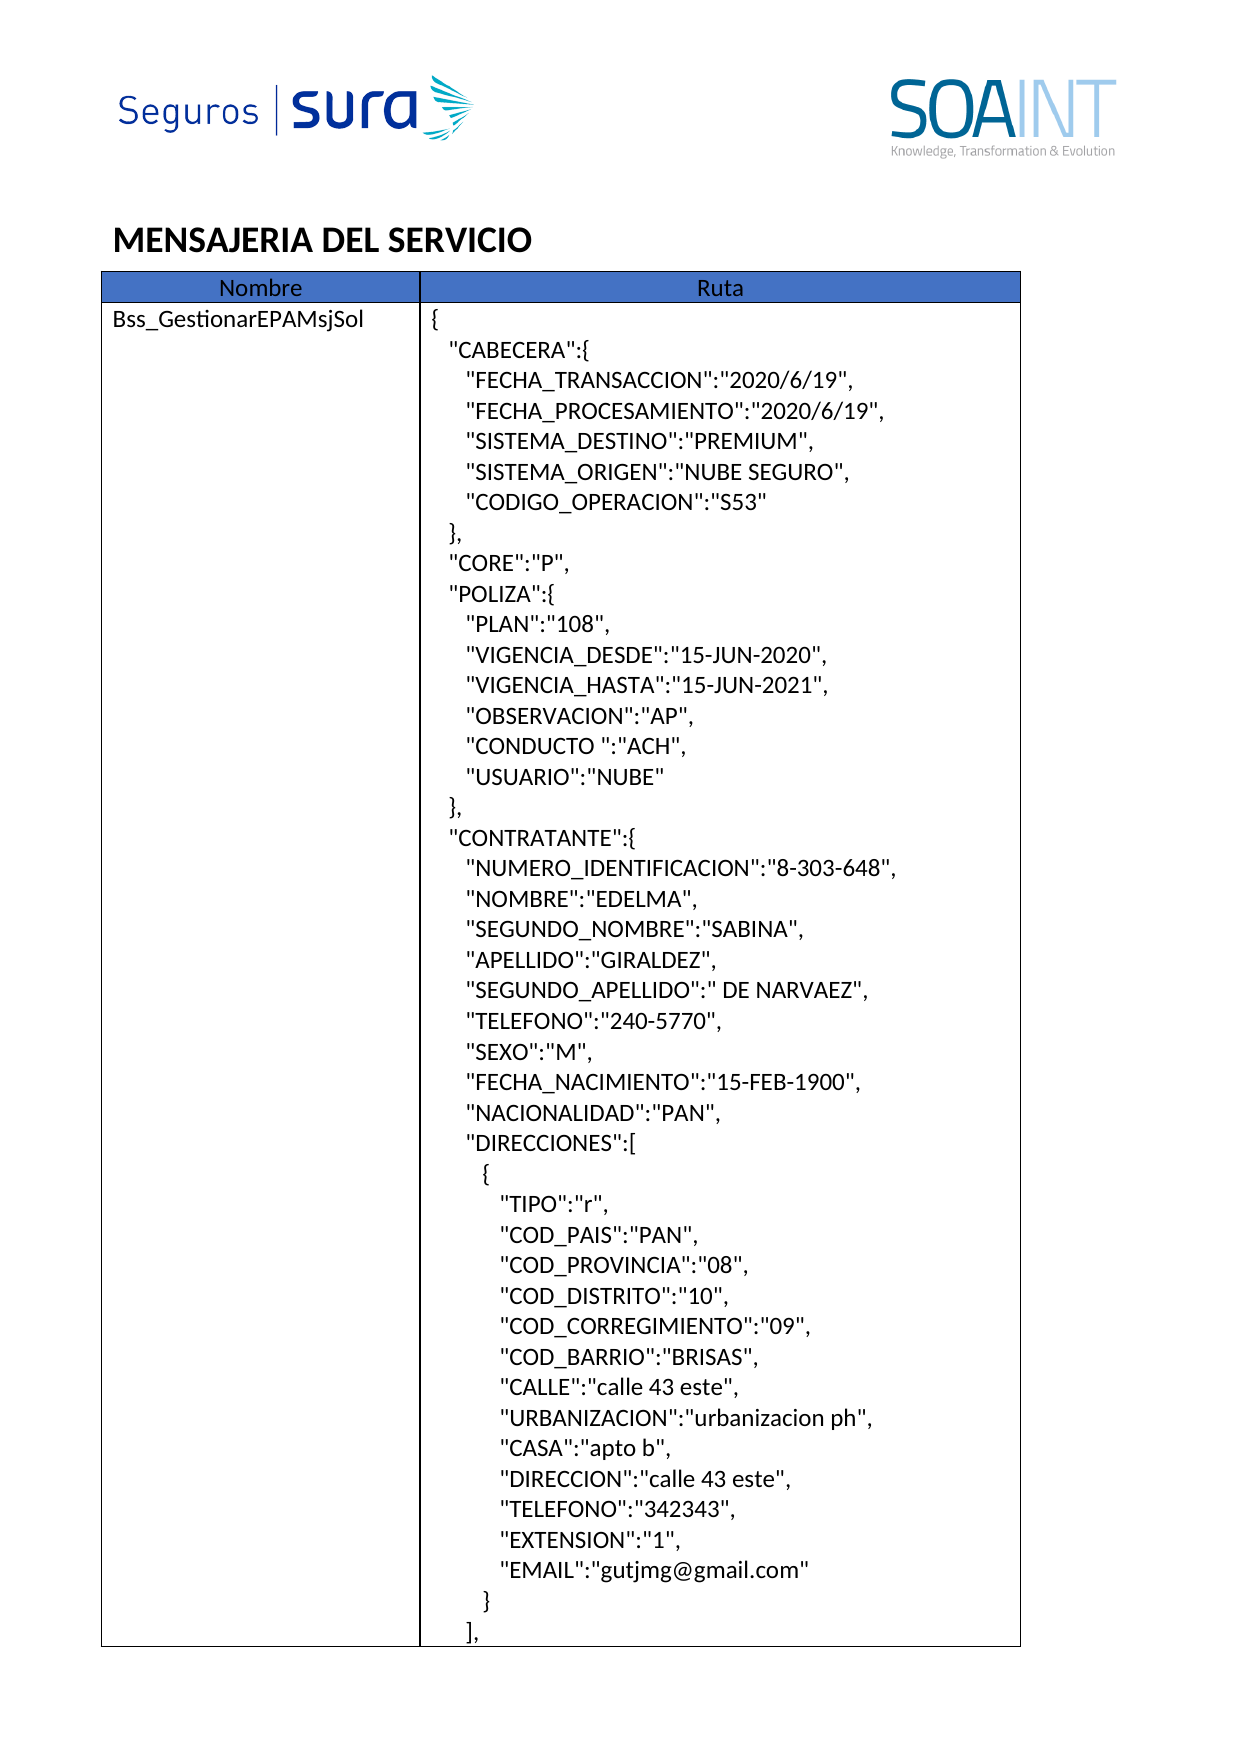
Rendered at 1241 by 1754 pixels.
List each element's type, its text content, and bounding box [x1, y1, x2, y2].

table_cell Bss_GestionarEPAMsjSol [102, 303, 419, 1646]
table_header Ruta [421, 272, 1020, 302]
picture [890, 75, 1121, 159]
table_header Nombre [102, 272, 419, 302]
picture [118, 75, 474, 141]
subtitle MENSAJERIA DEL SERVICIO [112, 216, 1128, 262]
